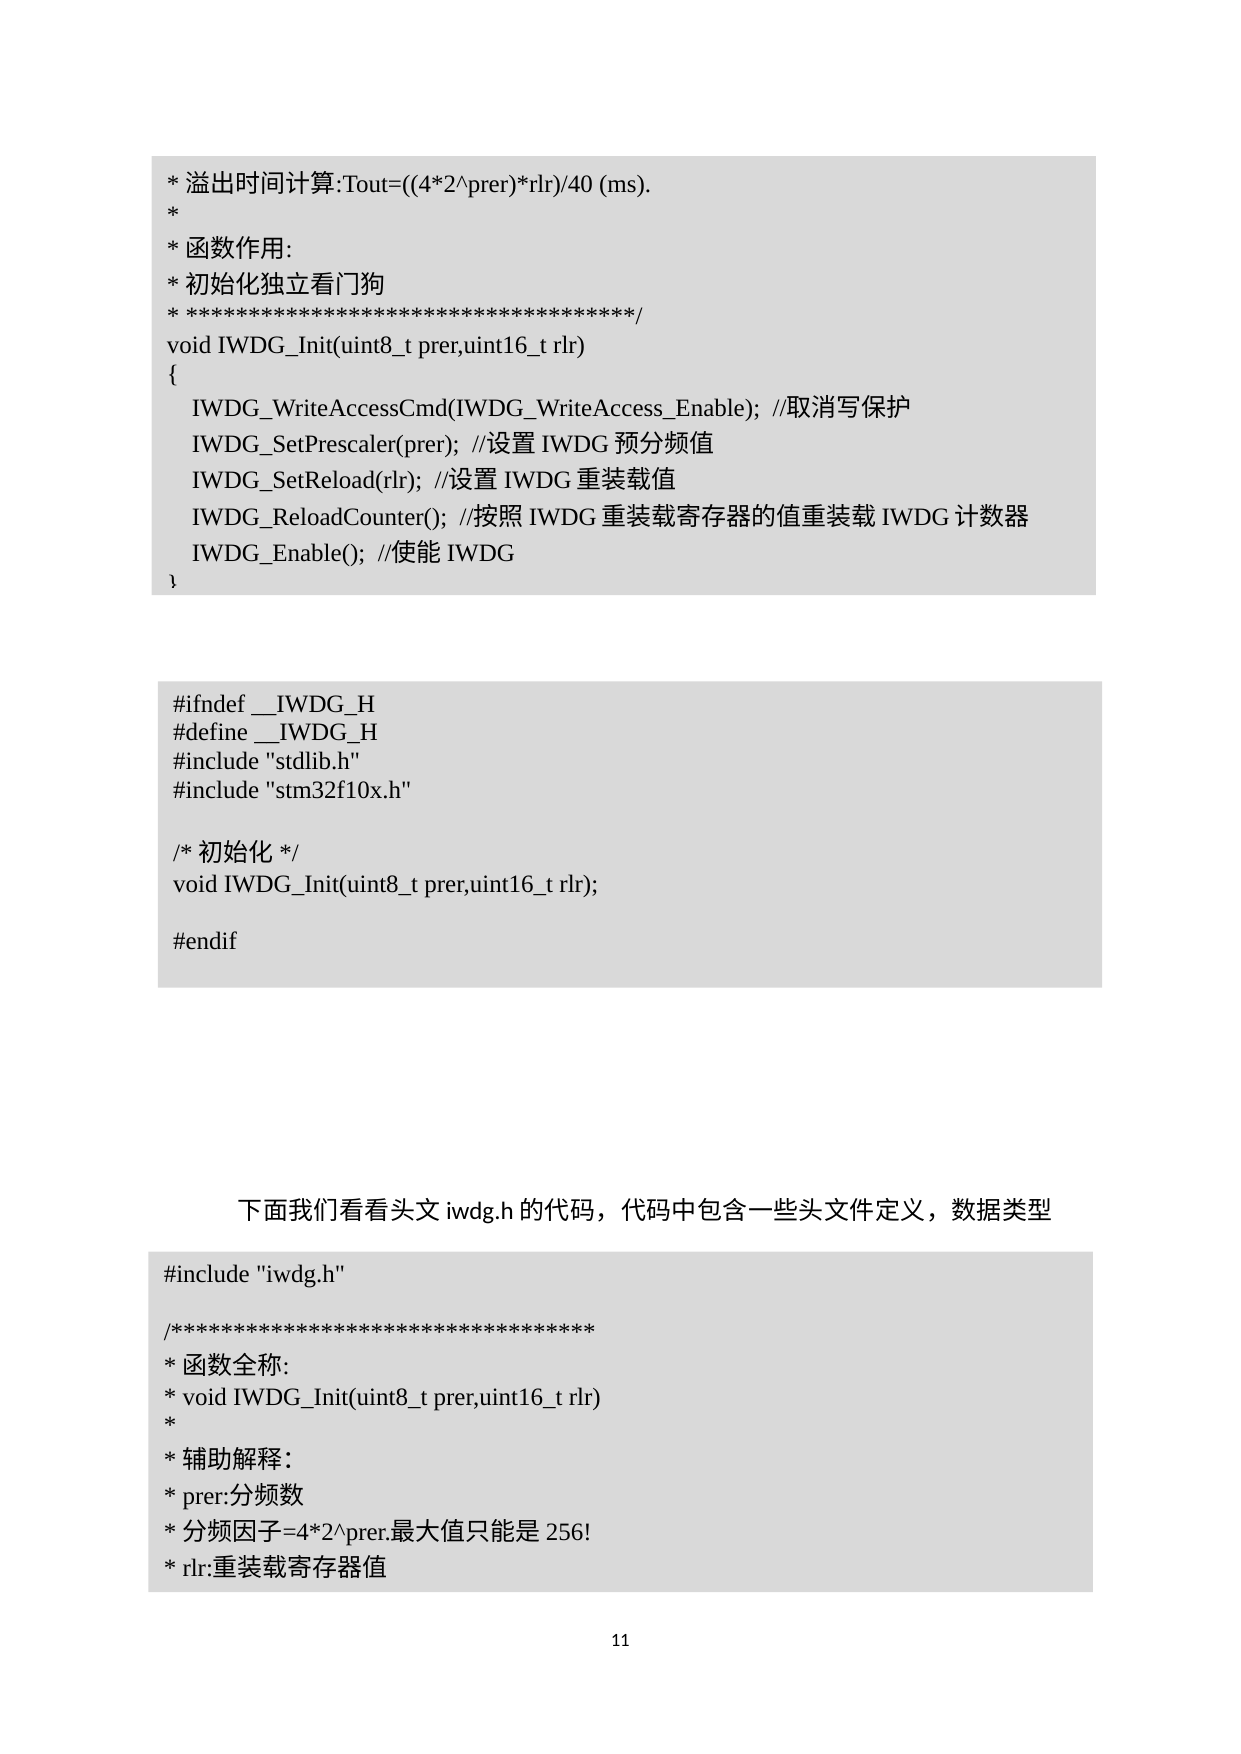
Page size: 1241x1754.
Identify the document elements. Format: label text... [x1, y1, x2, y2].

text 下面我们看看头文iwdg.h的代码，代码中包含一些头文件定义，数据类型、函数声明，代码如下： [187, 1176, 1053, 1251]
